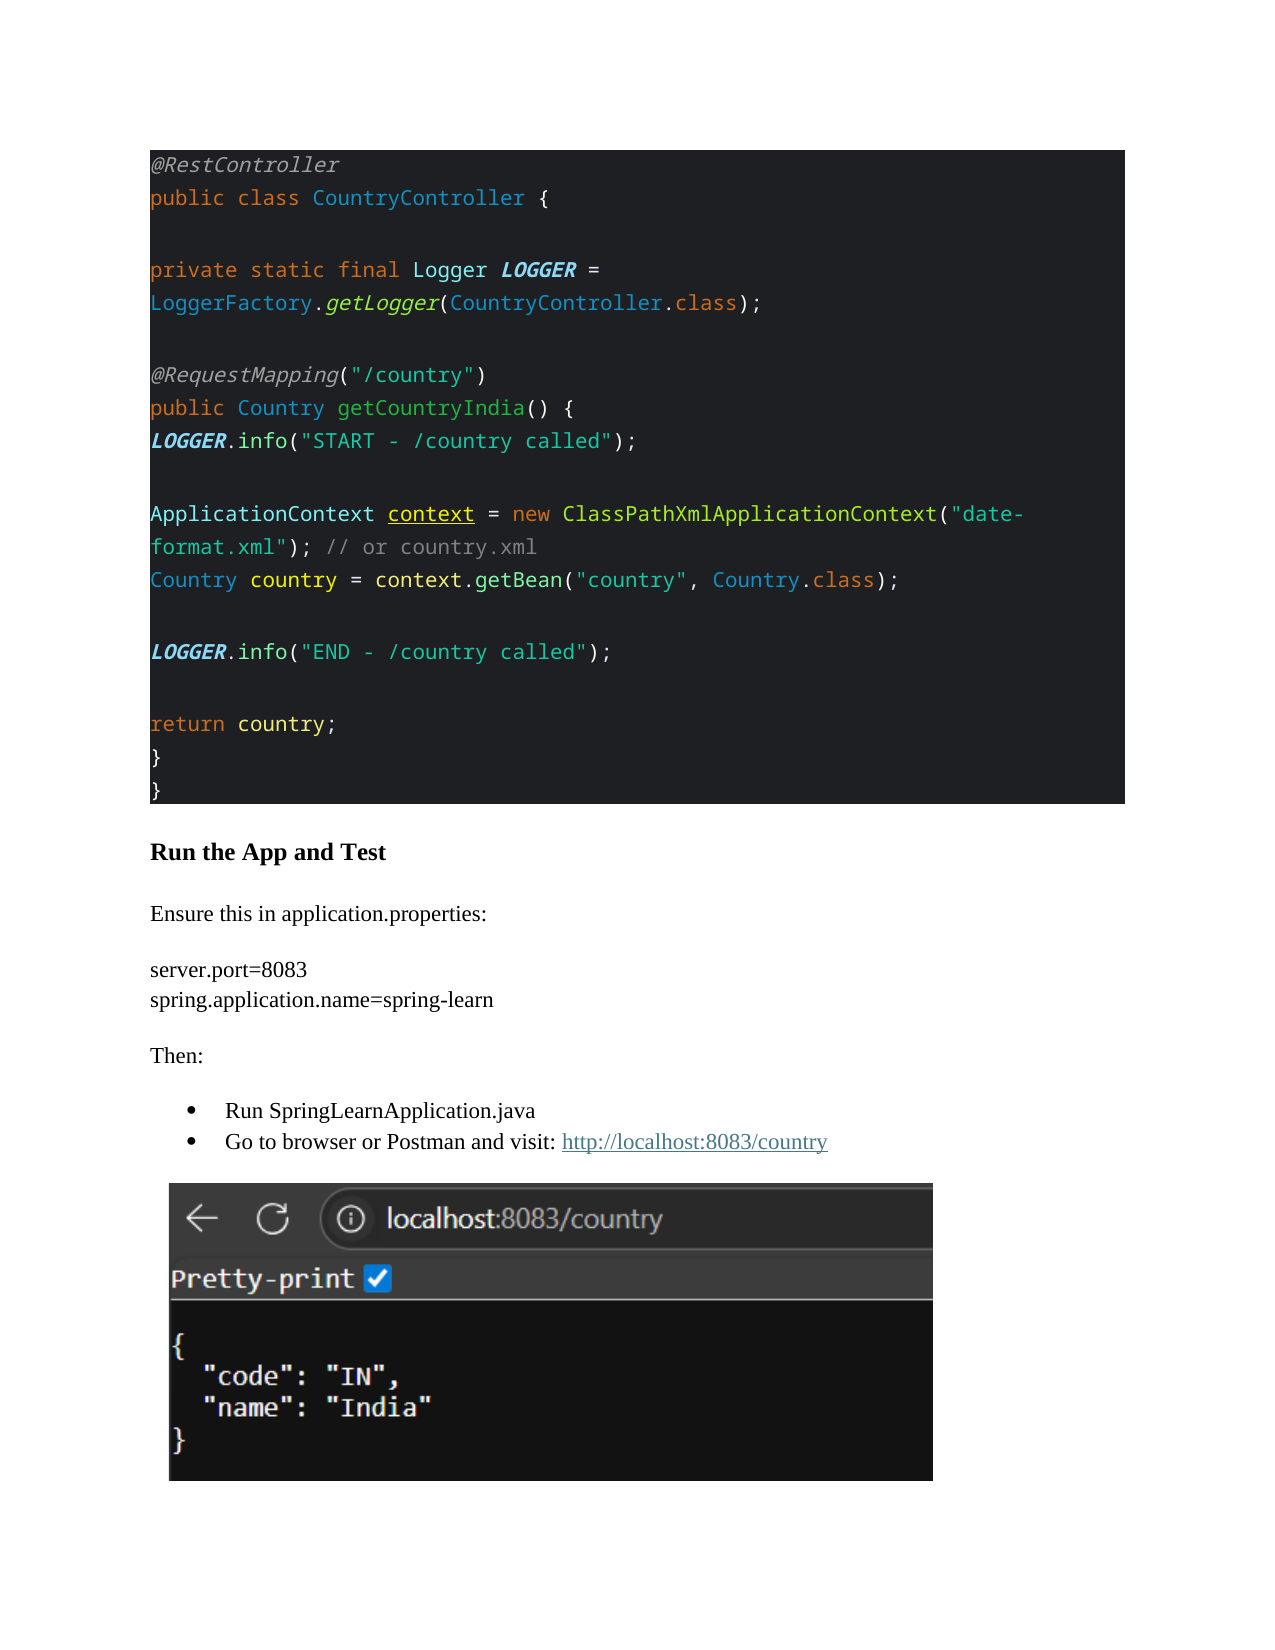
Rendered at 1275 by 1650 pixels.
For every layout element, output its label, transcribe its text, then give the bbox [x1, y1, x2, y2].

text Ensure this in application.properties: [150, 900, 1125, 926]
text LOGGER.info("END - /country called"); [150, 637, 1125, 666]
text public Country getCountryIndia() { [150, 393, 1125, 422]
text } [150, 742, 1125, 771]
text server.port=8083 spring.application.name=spring-learn [150, 956, 1125, 1012]
text Then: [150, 1042, 1125, 1068]
text } [150, 775, 1125, 804]
subtitle Run the App and Test [150, 837, 1125, 866]
list Run SpringLearnApplication.java [187, 1097, 1125, 1123]
text ApplicationContext context = new ClassPathXmlApplicationContext("date-format.xml"); // or country.xml [150, 499, 1125, 560]
text return country; [150, 709, 1125, 738]
text Country country = context.getBean("country", Country.class); [150, 565, 1125, 593]
text @RequestMapping("/country") [150, 361, 1125, 389]
text public class CountryController { [150, 183, 1125, 211]
text @RestController [150, 150, 1125, 178]
list Go to browser or Postman and visit: http://localhost:8083/country [187, 1128, 1125, 1154]
text private static final Logger LOGGER = LoggerFactory.getLogger(CountryController.class); [150, 255, 1125, 317]
text LOGGER.info("START - /country called"); [150, 426, 1125, 455]
